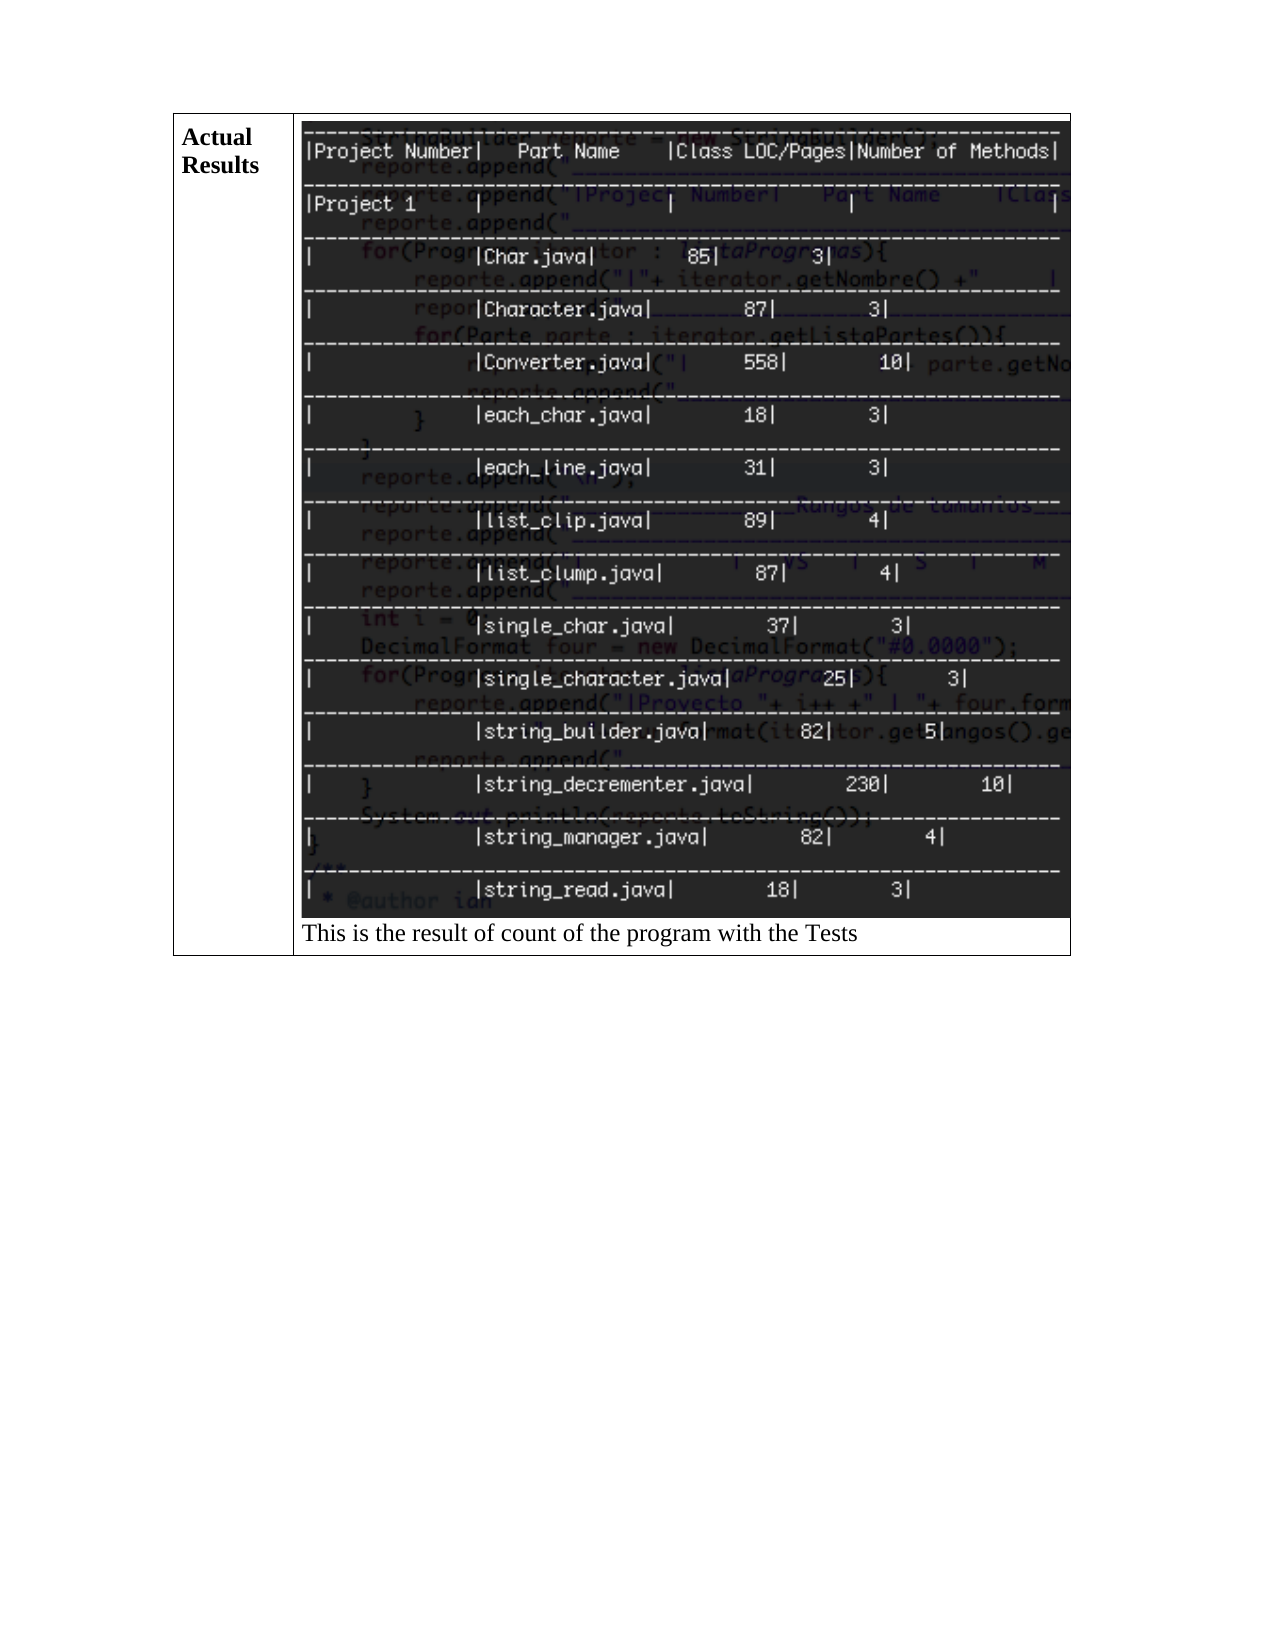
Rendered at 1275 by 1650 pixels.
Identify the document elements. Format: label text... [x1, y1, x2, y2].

picture [301, 121, 1071, 918]
table_cell Actual Results [174, 114, 293, 955]
table_cell This is the result of count of the program with the Tests [294, 114, 1070, 955]
